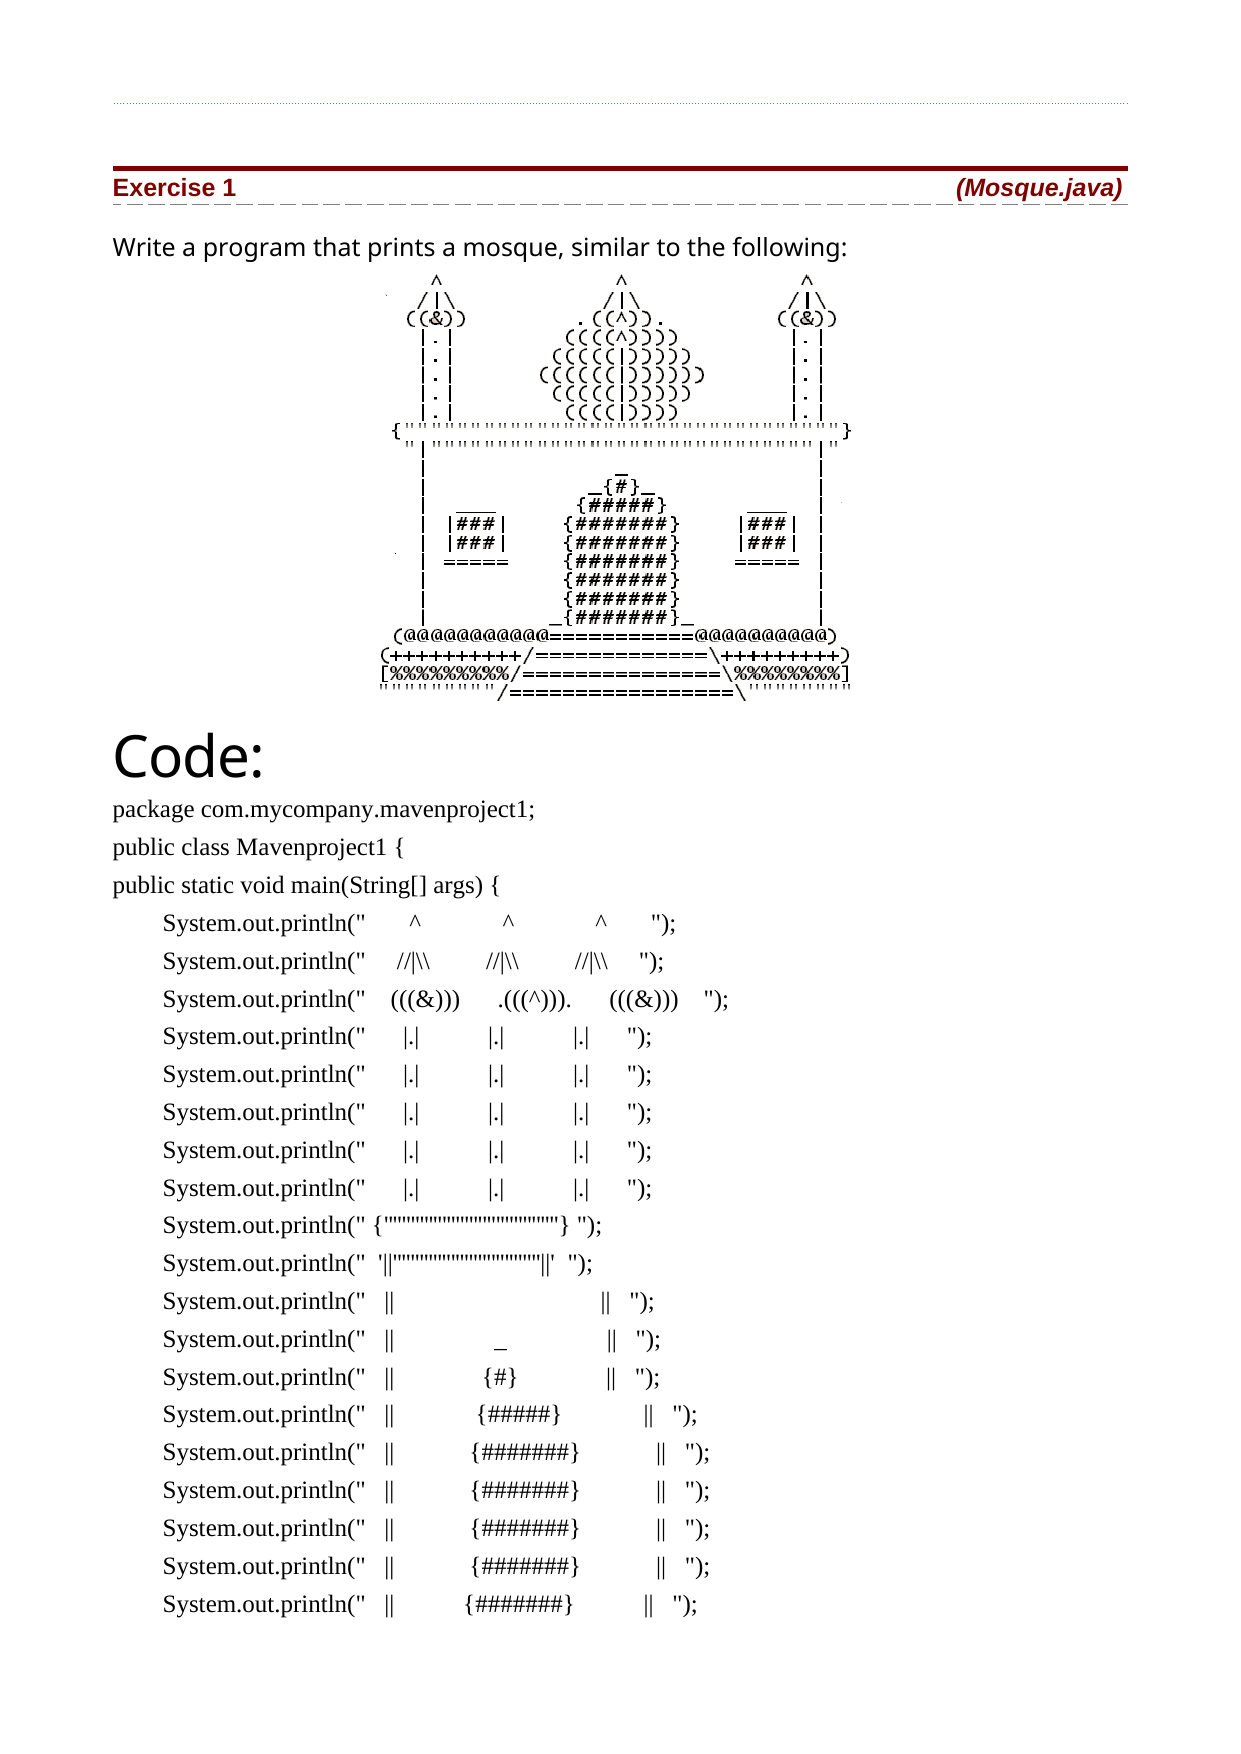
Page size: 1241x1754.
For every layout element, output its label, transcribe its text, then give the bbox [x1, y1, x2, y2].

text System.out.println(" || {#######} || "); [112, 1551, 1128, 1579]
text System.out.println(" || || "); [112, 1286, 1128, 1315]
text System.out.println(" |.| |.| |.| "); [112, 1135, 1128, 1164]
text System.out.println(" || {#######} || "); [112, 1513, 1128, 1542]
text System.out.println(" '||'''''''''''''''''''''''''''''''''||' "); [112, 1248, 1128, 1277]
text public static void main(String[] args) { [112, 870, 1128, 899]
text public class Mavenproject1 { [112, 832, 1128, 861]
text package com.mycompany.mavenproject1; [112, 794, 1128, 823]
text System.out.println(" {'''''''''''''''''''''''''''''''''''''''} "); [112, 1211, 1128, 1239]
text System.out.println(" || {#} || "); [112, 1362, 1128, 1391]
text System.out.println(" ^ ^ ^ "); [112, 908, 1128, 937]
text System.out.println(" |.| |.| |.| "); [112, 1021, 1128, 1050]
text System.out.println(" (((&))) .(((^))). (((&))) "); [112, 984, 1128, 1012]
text System.out.println(" //|\\ //|\\ //|\\ "); [112, 946, 1128, 974]
text Exercise 1 (Mosque.java) [112, 167, 1128, 205]
text System.out.println(" |.| |.| |.| "); [112, 1097, 1128, 1126]
text System.out.println(" || {#######} || "); [112, 1475, 1128, 1504]
text System.out.println(" |.| |.| |.| "); [112, 1059, 1128, 1088]
title Code: [112, 715, 1128, 794]
text System.out.println(" || {#####} || "); [112, 1399, 1128, 1428]
text Write a program that prints a mosque, similar to the following: [112, 230, 1128, 264]
text System.out.println(" || {#######} || "); [112, 1589, 1128, 1617]
picture [377, 270, 863, 706]
text System.out.println(" || _ || "); [112, 1324, 1128, 1353]
text System.out.println(" |.| |.| |.| "); [112, 1173, 1128, 1201]
text System.out.println(" || {#######} || "); [112, 1437, 1128, 1466]
